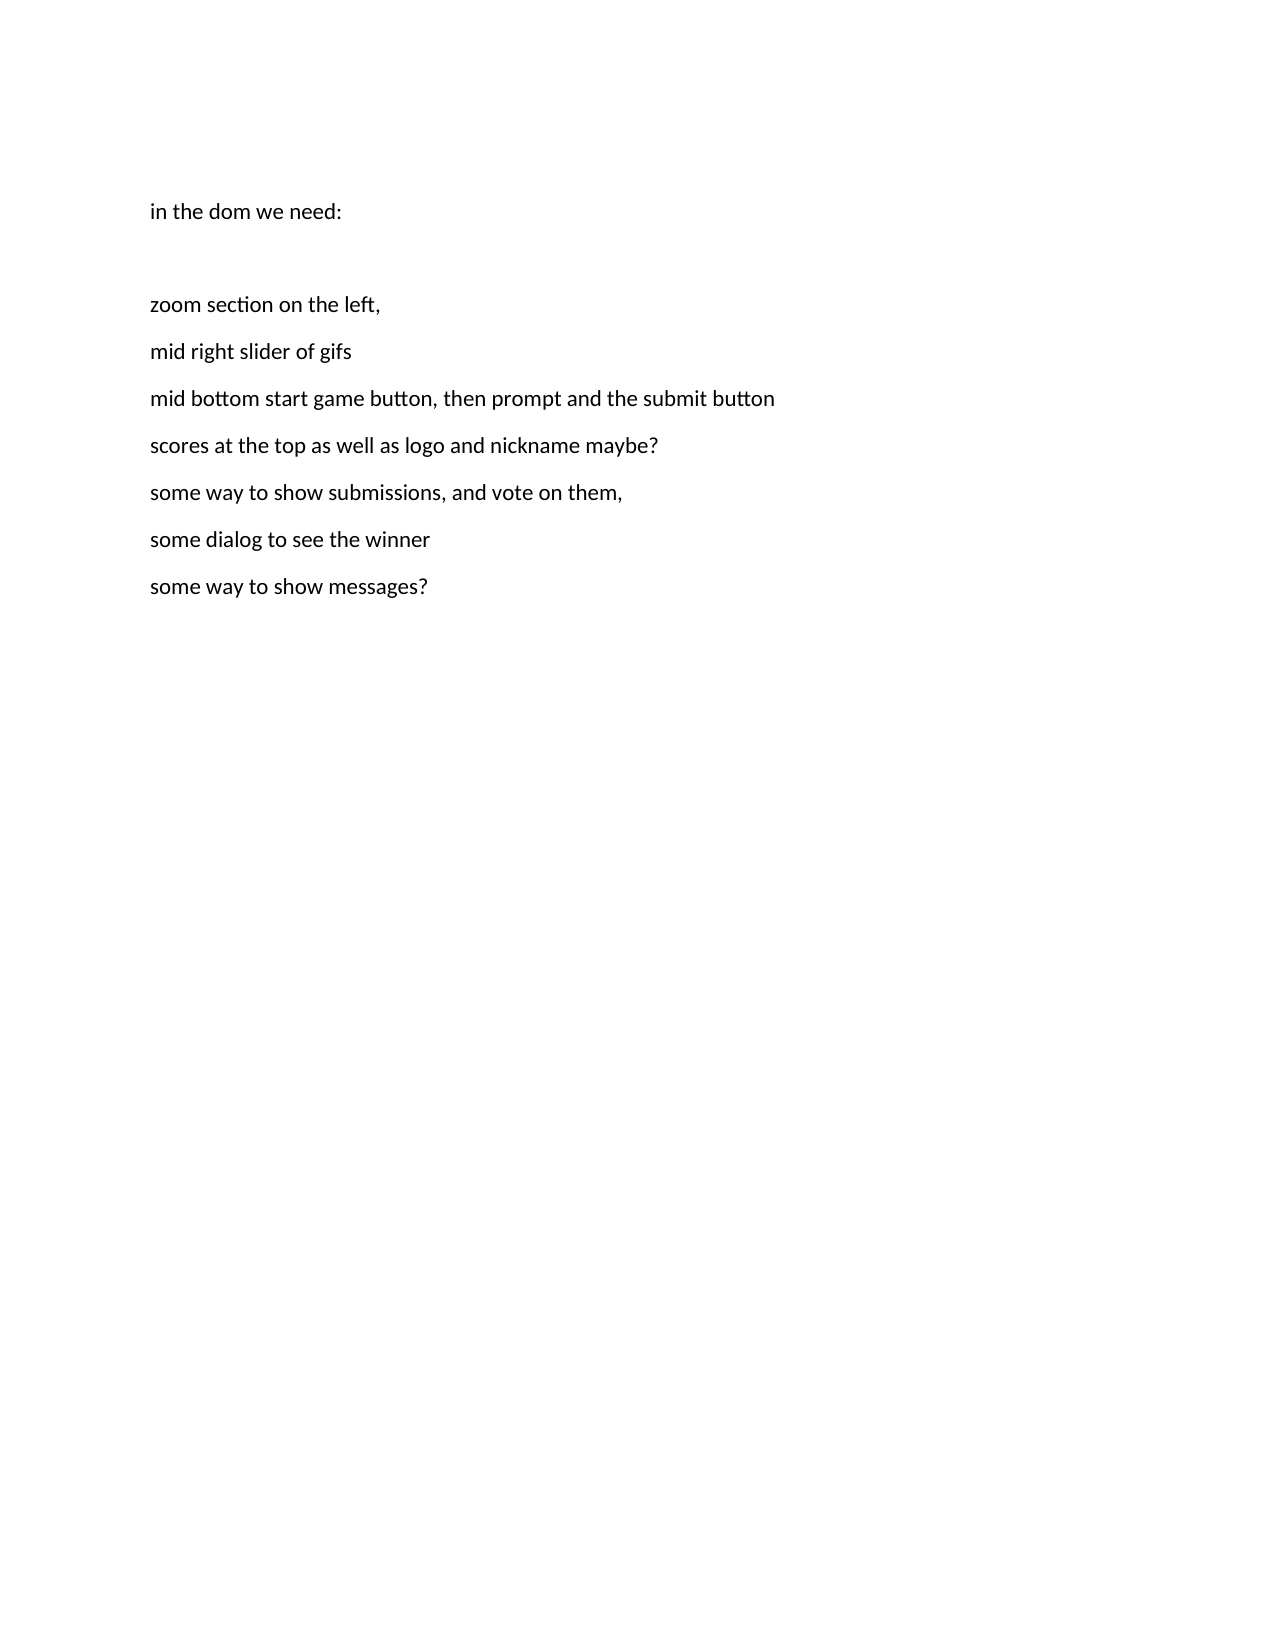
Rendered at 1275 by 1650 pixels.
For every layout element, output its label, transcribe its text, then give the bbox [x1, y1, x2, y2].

text scores at the top as well as logo and nickname maybe? [150, 431, 1125, 459]
text some way to show submissions, and vote on them, [150, 478, 1125, 506]
text zoom section on the left, [150, 291, 1125, 319]
text some dialog to see the winner [150, 525, 1125, 553]
text some way to show messages? [150, 572, 1125, 600]
text in the dom we need: [150, 197, 1125, 225]
text mid right slider of gifs [150, 337, 1125, 366]
text mid bottom start game button, then prompt and the submit button [150, 384, 1125, 412]
